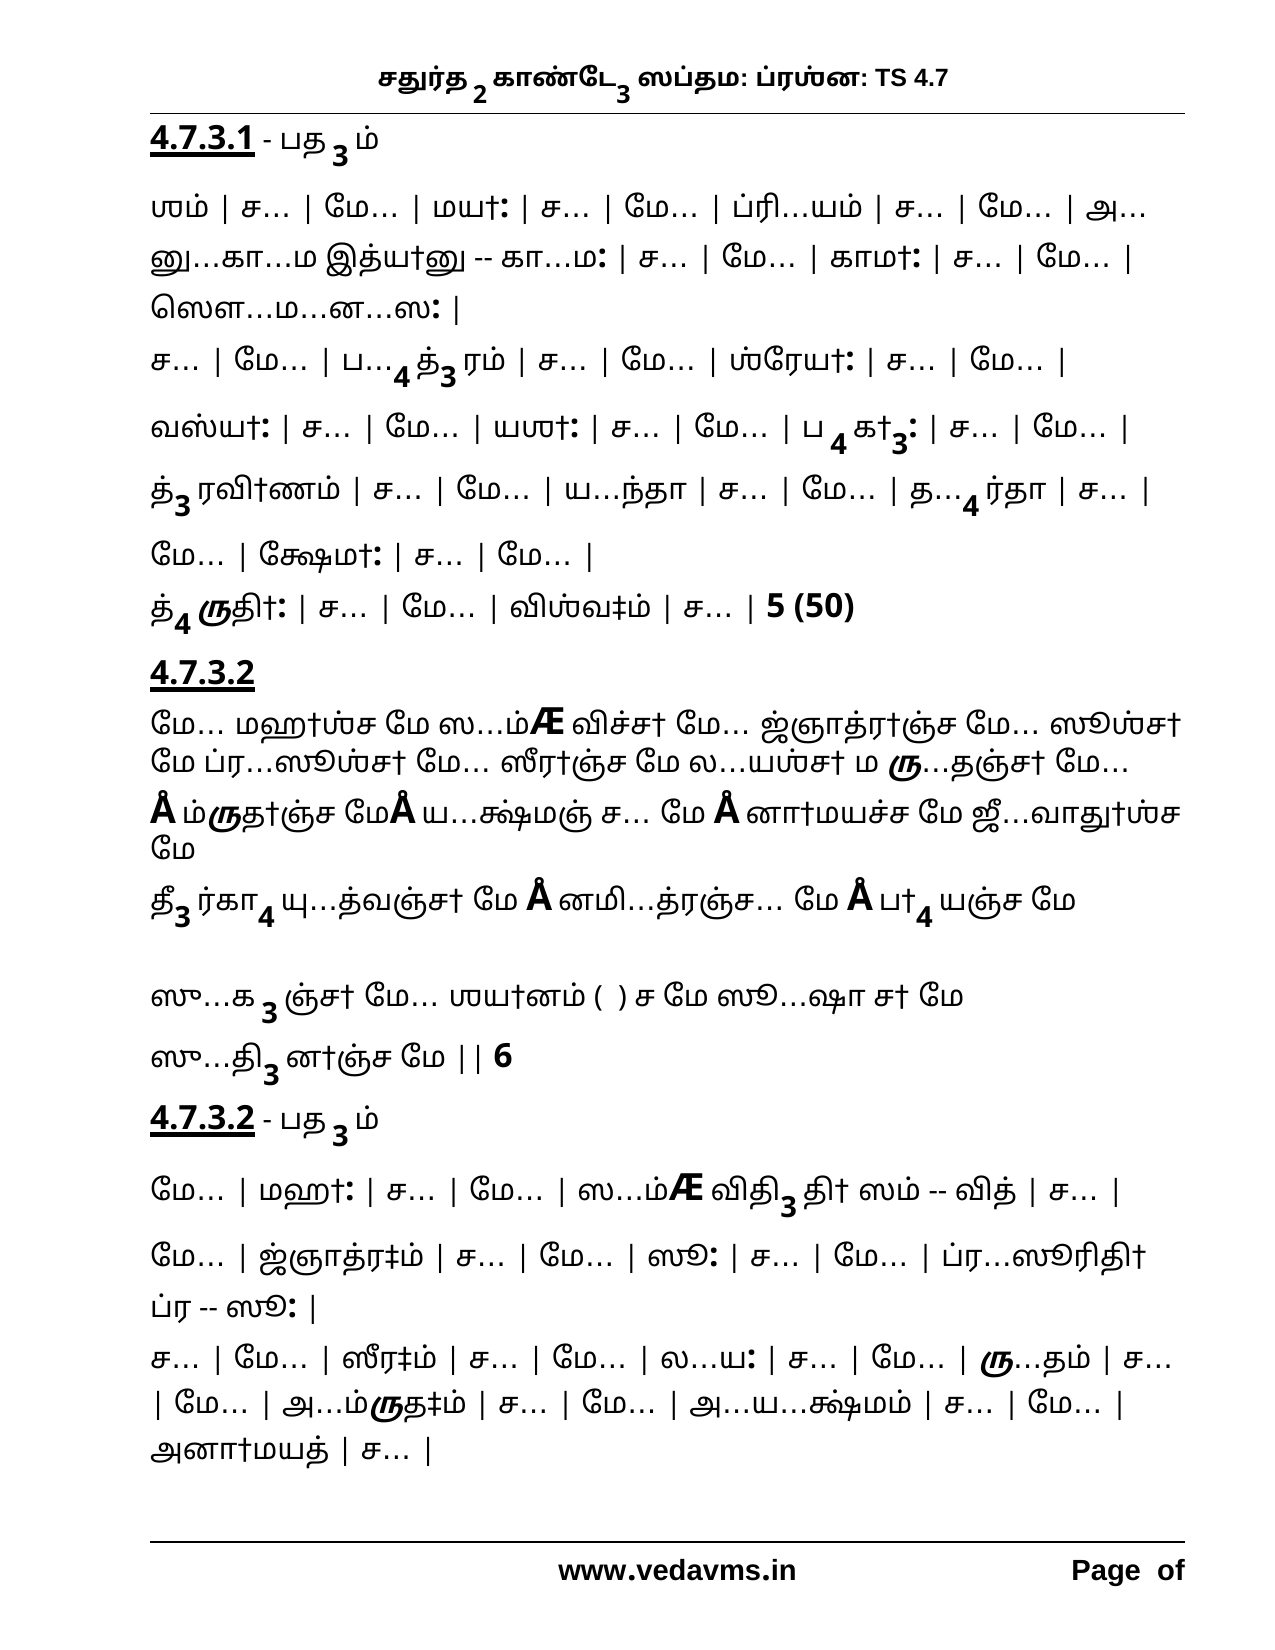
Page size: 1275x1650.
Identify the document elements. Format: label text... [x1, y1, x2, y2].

text ச… | மே… | ஸீர‡ம் | ச… | மே… | ல…ய: | ச… | மே… | ரு…தம் | ச… | மே… | அ…ம்ருத‡ம் | ச… | மே… | அ…ய…க்ஷ்மம் | ச… | மே… | அனா†மயத் | ச… | [150, 1332, 1185, 1471]
text தீ3ர்கா4யு…த்வஞ்ச† மே Åனமி…த்ரஞ்ச… மே Åப†4யஞ்ச மே [150, 870, 1185, 936]
text மே… மஹ†ஶ்ச மே ஸ…ம்Æவிச்ச† மே… ஜ்ஞாத்ர†ஞ்ச மே… ஸூஶ்ச† மே ப்ர…ஸூஶ்ச† மே… ஸீர†ஞ்ச மே ல…யஶ்ச† ம ரு…தஞ்ச† மே… Åம்ருத†ஞ்ச மேÅய…க்ஷ்மஞ் ச… மே Åனா†மயச்ச மே ஜீ…வாது†ஶ்ச மே [150, 694, 1185, 870]
text 4.7.3.2 [150, 649, 1185, 694]
text ஸு…க3ஞ்ச† மே… ஶய†னம் ( ) ச மே ஸூ…ஷா ச† மே [150, 976, 1185, 1032]
text ஶம் | ச… | மே… | மய†: | ச… | மே… | ப்ரி…யம் | ச… | மே… | அ…னு…கா…ம இத்ய†னு -- கா…ம: | ச… | மே… | காம†: | ச… | மே… | ஸௌ…ம…ன…ஸ: | ச… | மே… | ப…4த்3ரம் | ச… | மே… | ஶ்ரேய†: | ச… | மே… | வஸ்ய†: | ச… | மே… | யஶ†: | ச… | மே… | ப4க†3: | ச… | மே… | த்3ரவி†ணம் | ச… | மே… | ய…ந்தா | ச… | மே… | த…4ர்தா | ச… | மே… | க்ஷேம†: | ச… | மே… | த்4ருதி†: | ச… | மே… | விஶ்வ‡ம் | ச… | 5 (50) [150, 181, 1185, 643]
text 4.7.3.2 - பத3ம் [150, 1093, 1185, 1154]
text 4.7.3.1 - பத3ம் [150, 114, 1185, 175]
text ஸு…தி3ன†ஞ்ச மே || 6 [150, 1032, 1191, 1093]
text மே… | மஹ†: | ச… | மே… | ஸ…ம்Æவிதி3தி† ஸம் -- வித் | ச… | மே… | ஜ்ஞாத்ர‡ம் | ச… | மே… | ஸூ: | ச… | மே… | ப்ர…ஸூரிதி† ப்ர -- ஸூ: | [150, 1161, 1185, 1328]
